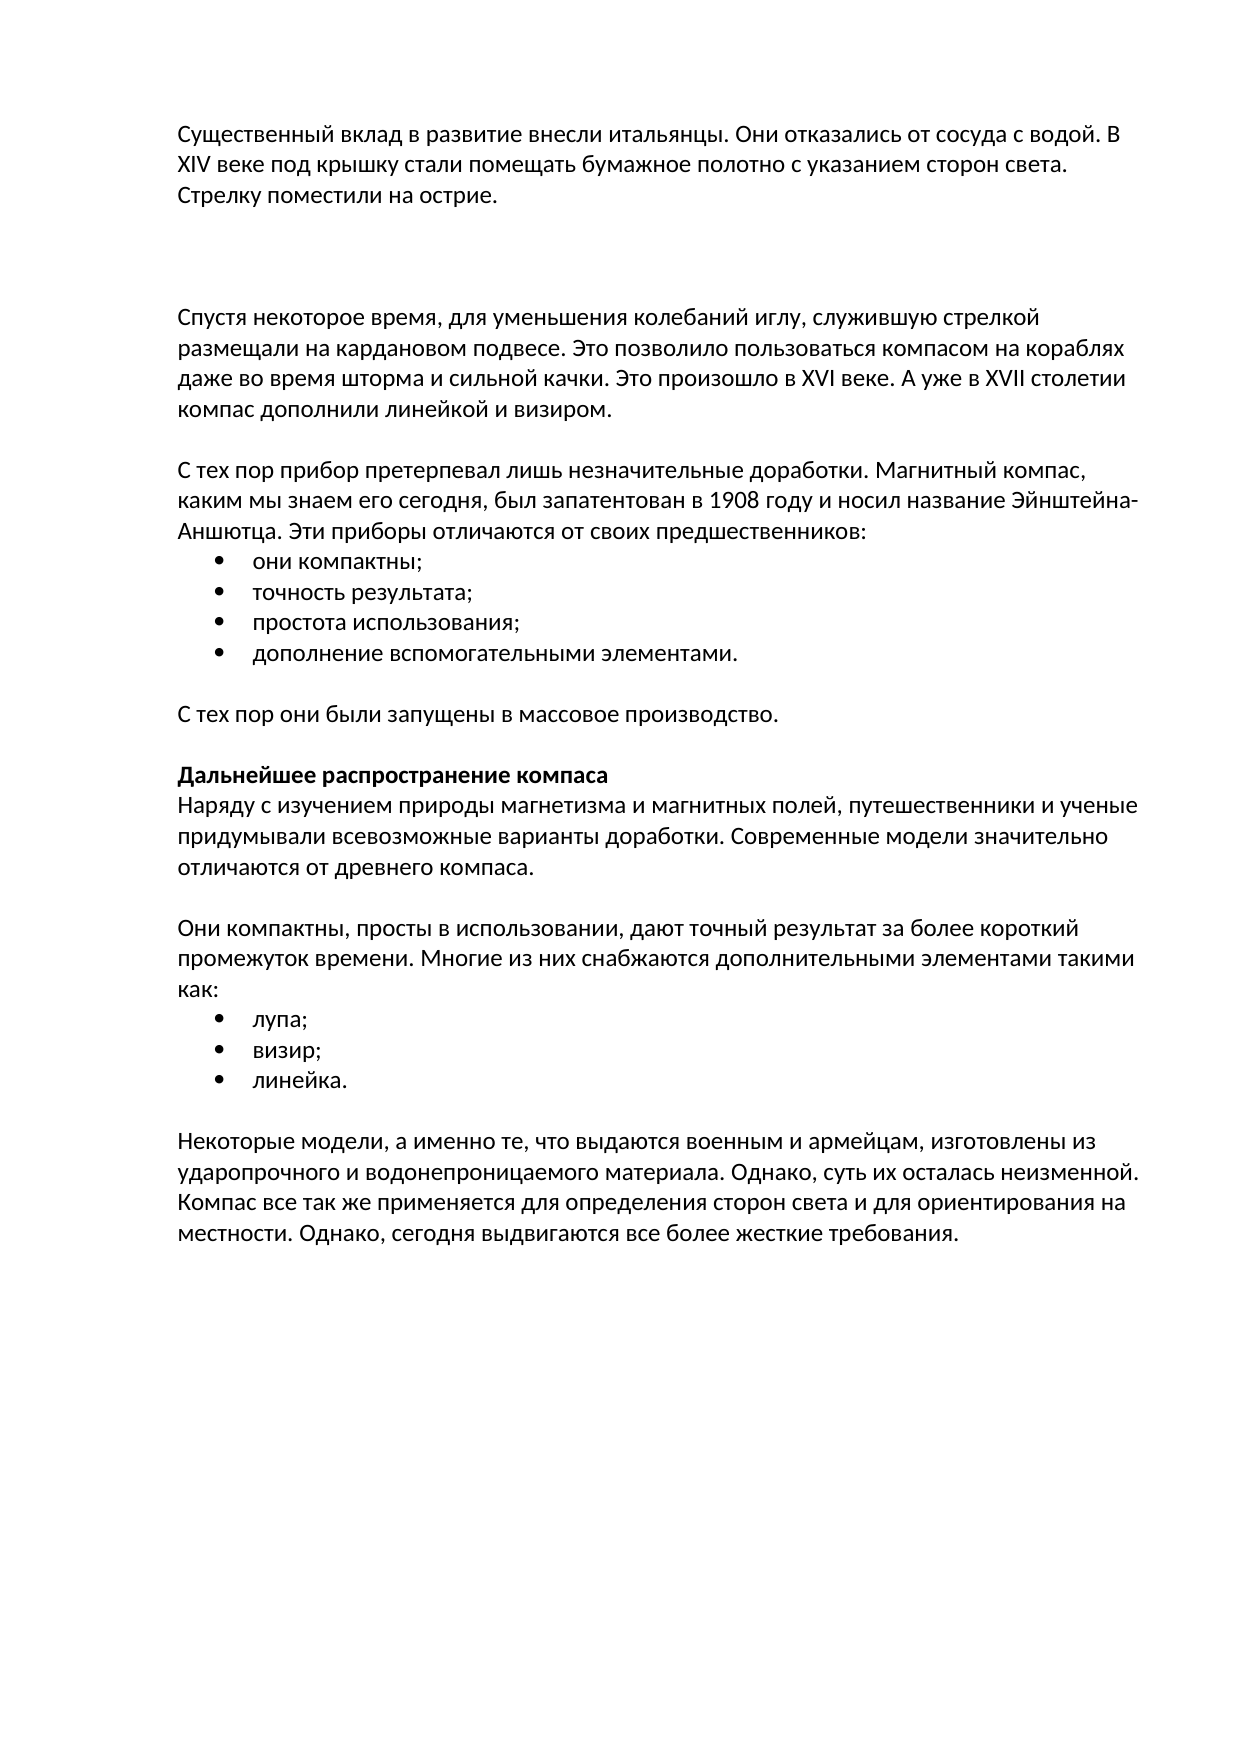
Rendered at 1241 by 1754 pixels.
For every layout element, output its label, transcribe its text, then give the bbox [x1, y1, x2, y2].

text Наряду с изучением природы магнетизма и магнитных полей, путешественники и ученые придумывали всевозможные варианты доработки. Современные модели значительно отличаются от древнего компаса. [177, 789, 1152, 881]
list точность результата; [215, 576, 1152, 606]
text Они компактны, просты в использовании, дают точный результат за более короткий промежуток времени. Многие из них снабжаются дополнительными элементами такими как: [177, 912, 1152, 1003]
text Некоторые модели, а именно те, что выдаются военным и армейцам, изготовлены из ударопрочного и водонепроницаемого материала. Однако, суть их осталась неизменной. Компас все так же применяется для определения сторон света и для ориентирования на местности. Однако, сегодня выдвигаются все более жесткие требования. [177, 1125, 1152, 1247]
list они компактны; [215, 545, 1152, 576]
list лупа; [215, 1003, 1152, 1034]
list дополнение вспомогательными элементами. [215, 637, 1152, 667]
text Дальнейшее распространение компаса [177, 759, 1152, 789]
text Спустя некоторое время, для уменьшения колебаний иглу, служившую стрелкой размещали на кардановом подвесе. Это позволило пользоваться компасом на кораблях даже во время шторма и сильной качки. Это произошло в XVI веке. А уже в XVII столетии компас дополнили линейкой и визиром. [177, 301, 1152, 423]
text Существенный вклад в развитие внесли итальянцы. Они отказались от сосуда с водой. В XIV веке под крышку стали помещать бумажное полотно с указанием сторон света. Стрелку поместили на острие. [177, 118, 1152, 210]
text С тех пор они были запущены в массовое производство. [177, 698, 1152, 728]
list простота использования; [215, 606, 1152, 637]
text С тех пор прибор претерпевал лишь незначительные доработки. Магнитный компас, каким мы знаем его сегодня, был запатентован в 1908 году и носил название Эйнштейна-Аншютца. Эти приборы отличаются от своих предшественников: [177, 454, 1152, 545]
list линейка. [215, 1064, 1152, 1095]
list визир; [215, 1034, 1152, 1064]
